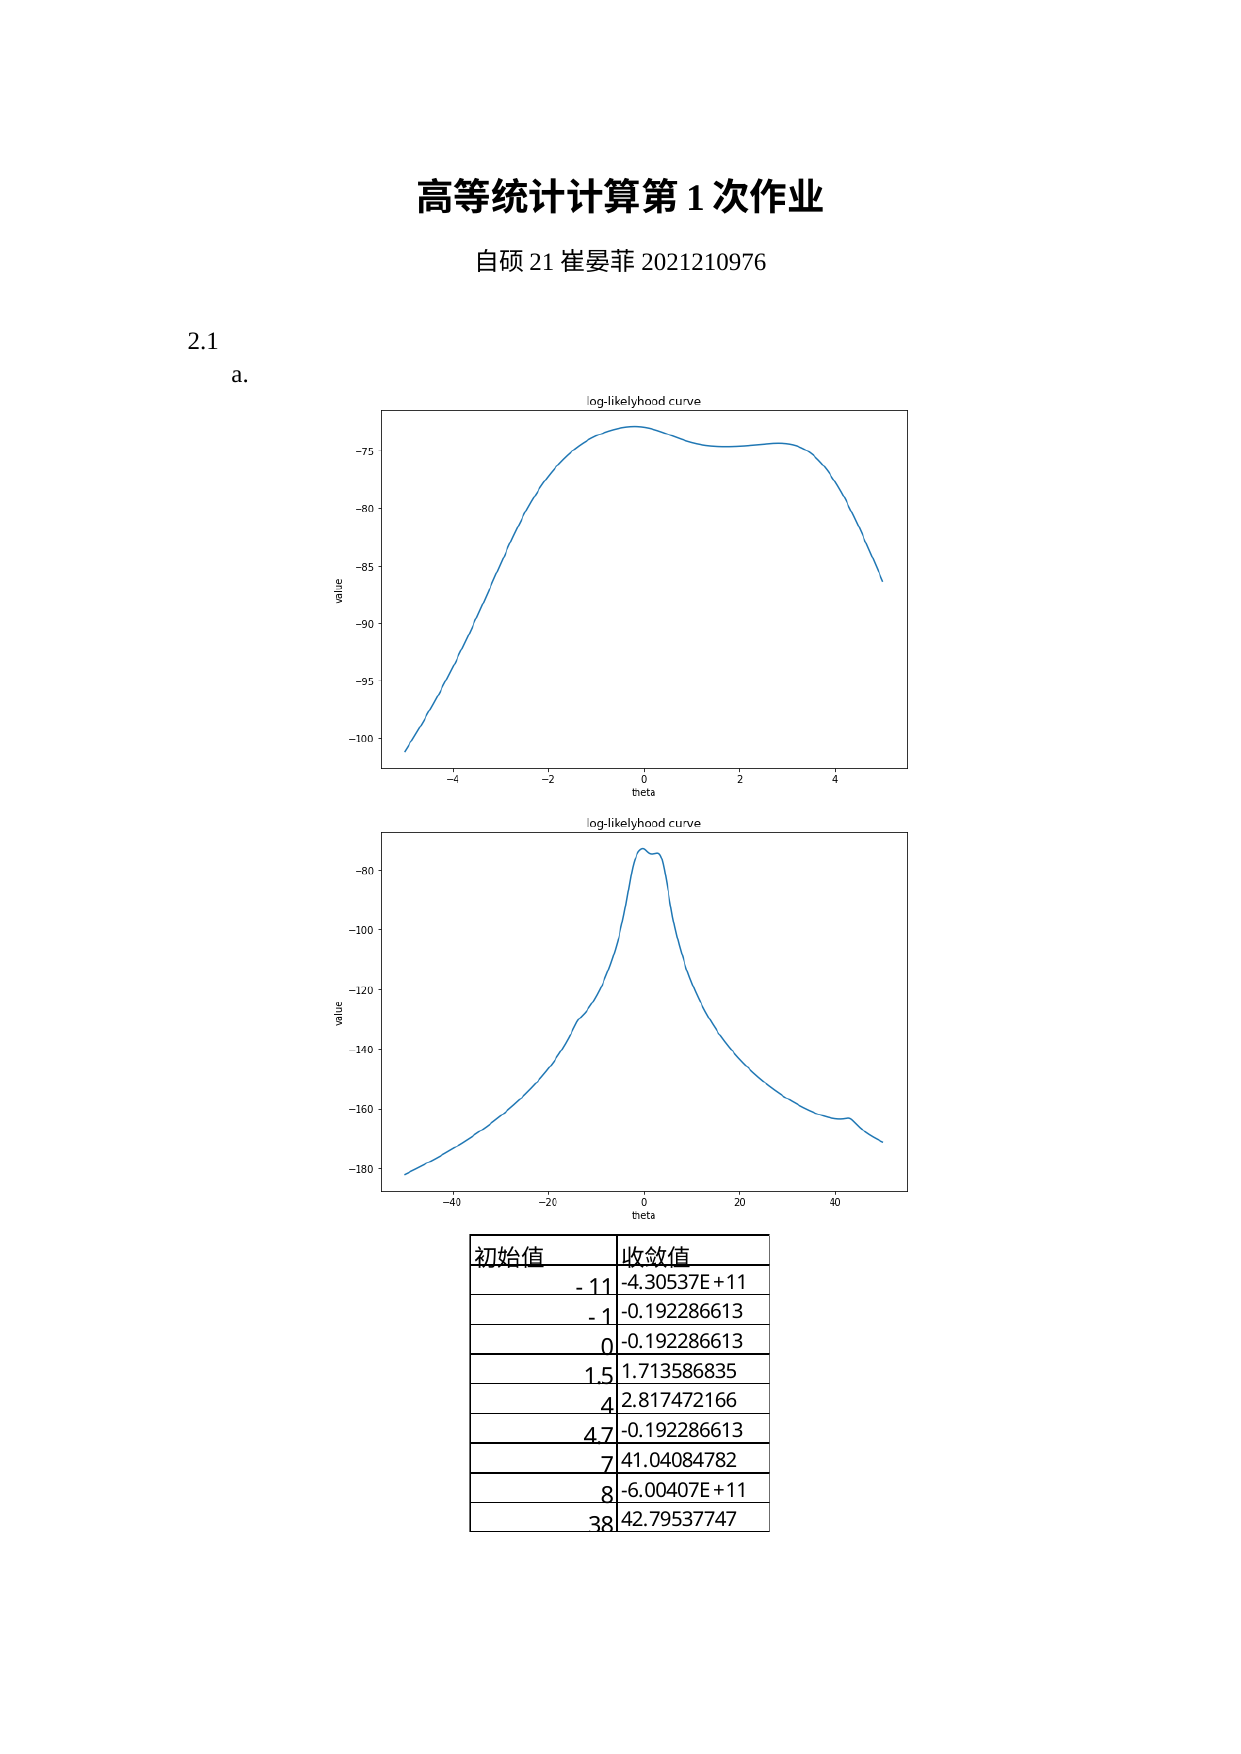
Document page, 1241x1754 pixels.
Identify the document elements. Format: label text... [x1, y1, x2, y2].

picture [328, 389, 912, 803]
picture [328, 812, 912, 1226]
text a. [187, 357, 1053, 389]
text 自硕21 崔晏菲 2021210976 [187, 227, 1053, 292]
text 2.1 [187, 324, 1053, 357]
text 高等统计计算第1次作业 [187, 162, 1053, 227]
